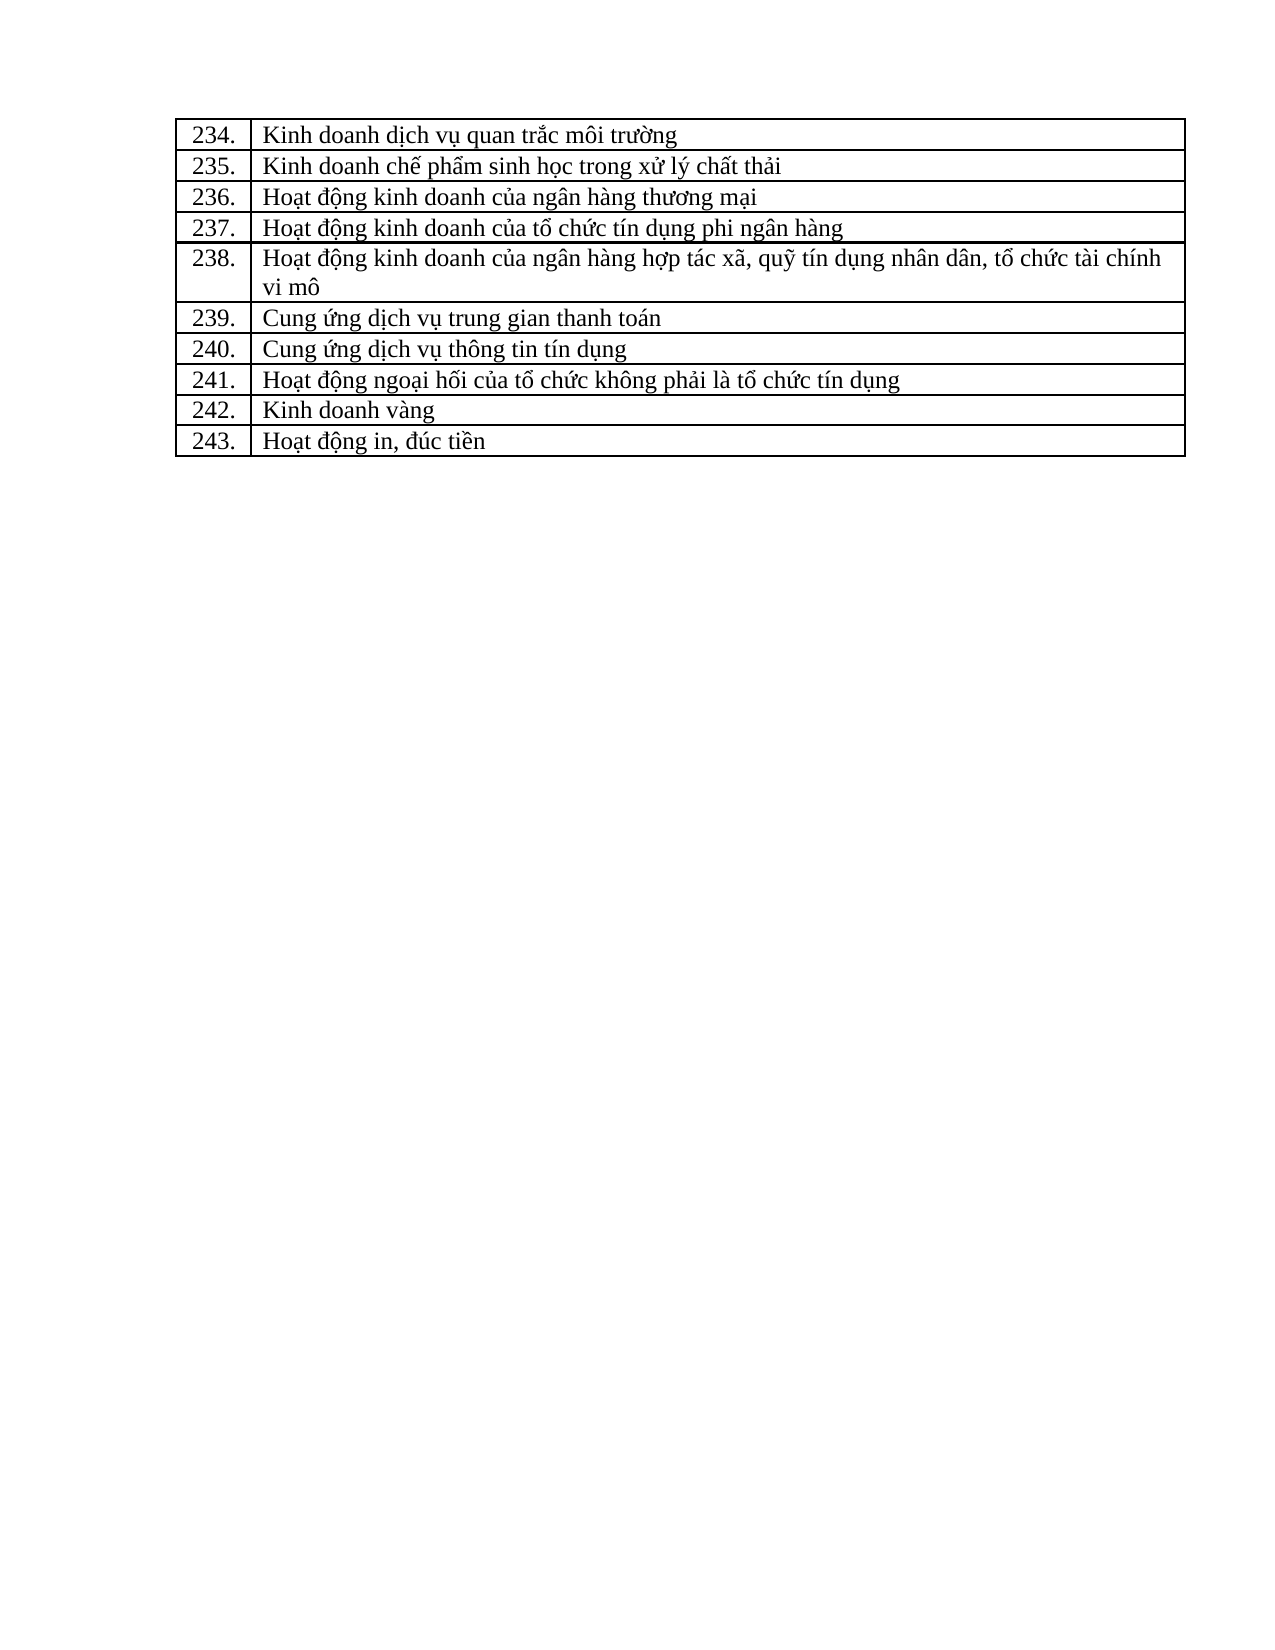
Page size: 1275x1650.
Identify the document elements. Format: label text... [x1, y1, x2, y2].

table_cell 234. [177, 120, 250, 149]
table_cell 243. [177, 426, 250, 455]
table_cell 242. [177, 396, 250, 424]
table_cell 239. [177, 303, 250, 332]
table_cell Kinh doanh chế phẩm sinh học trong xử lý chất thải [252, 151, 1184, 180]
table_cell 235. [177, 151, 250, 180]
table_cell 238. [177, 244, 250, 301]
table_cell Hoạt động kinh doanh của ngân hàng hợp tác xã, quỹ tín dụng nhân dân, tổ chức tài chính vi mô [252, 244, 1184, 301]
table_cell Cung ứng dịch vụ trung gian thanh toán [252, 303, 1184, 332]
table_cell Hoạt động kinh doanh của ngân hàng thương mại [252, 182, 1184, 211]
table_cell Hoạt động ngoại hối của tổ chức không phải là tổ chức tín dụng [252, 365, 1184, 393]
table_cell Cung ứng dịch vụ thông tin tín dụng [252, 334, 1184, 363]
table_cell Kinh doanh dịch vụ quan trắc môi trường [252, 120, 1184, 149]
table_cell Kinh doanh vàng [252, 396, 1184, 424]
table_cell Hoạt động in, đúc tiền [252, 426, 1184, 455]
table_cell 236. [177, 182, 250, 211]
table_cell Hoạt động kinh doanh của tổ chức tín dụng phi ngân hàng [252, 213, 1184, 241]
table_cell 241. [177, 365, 250, 393]
table_cell 240. [177, 334, 250, 363]
table_cell 237. [177, 213, 250, 241]
